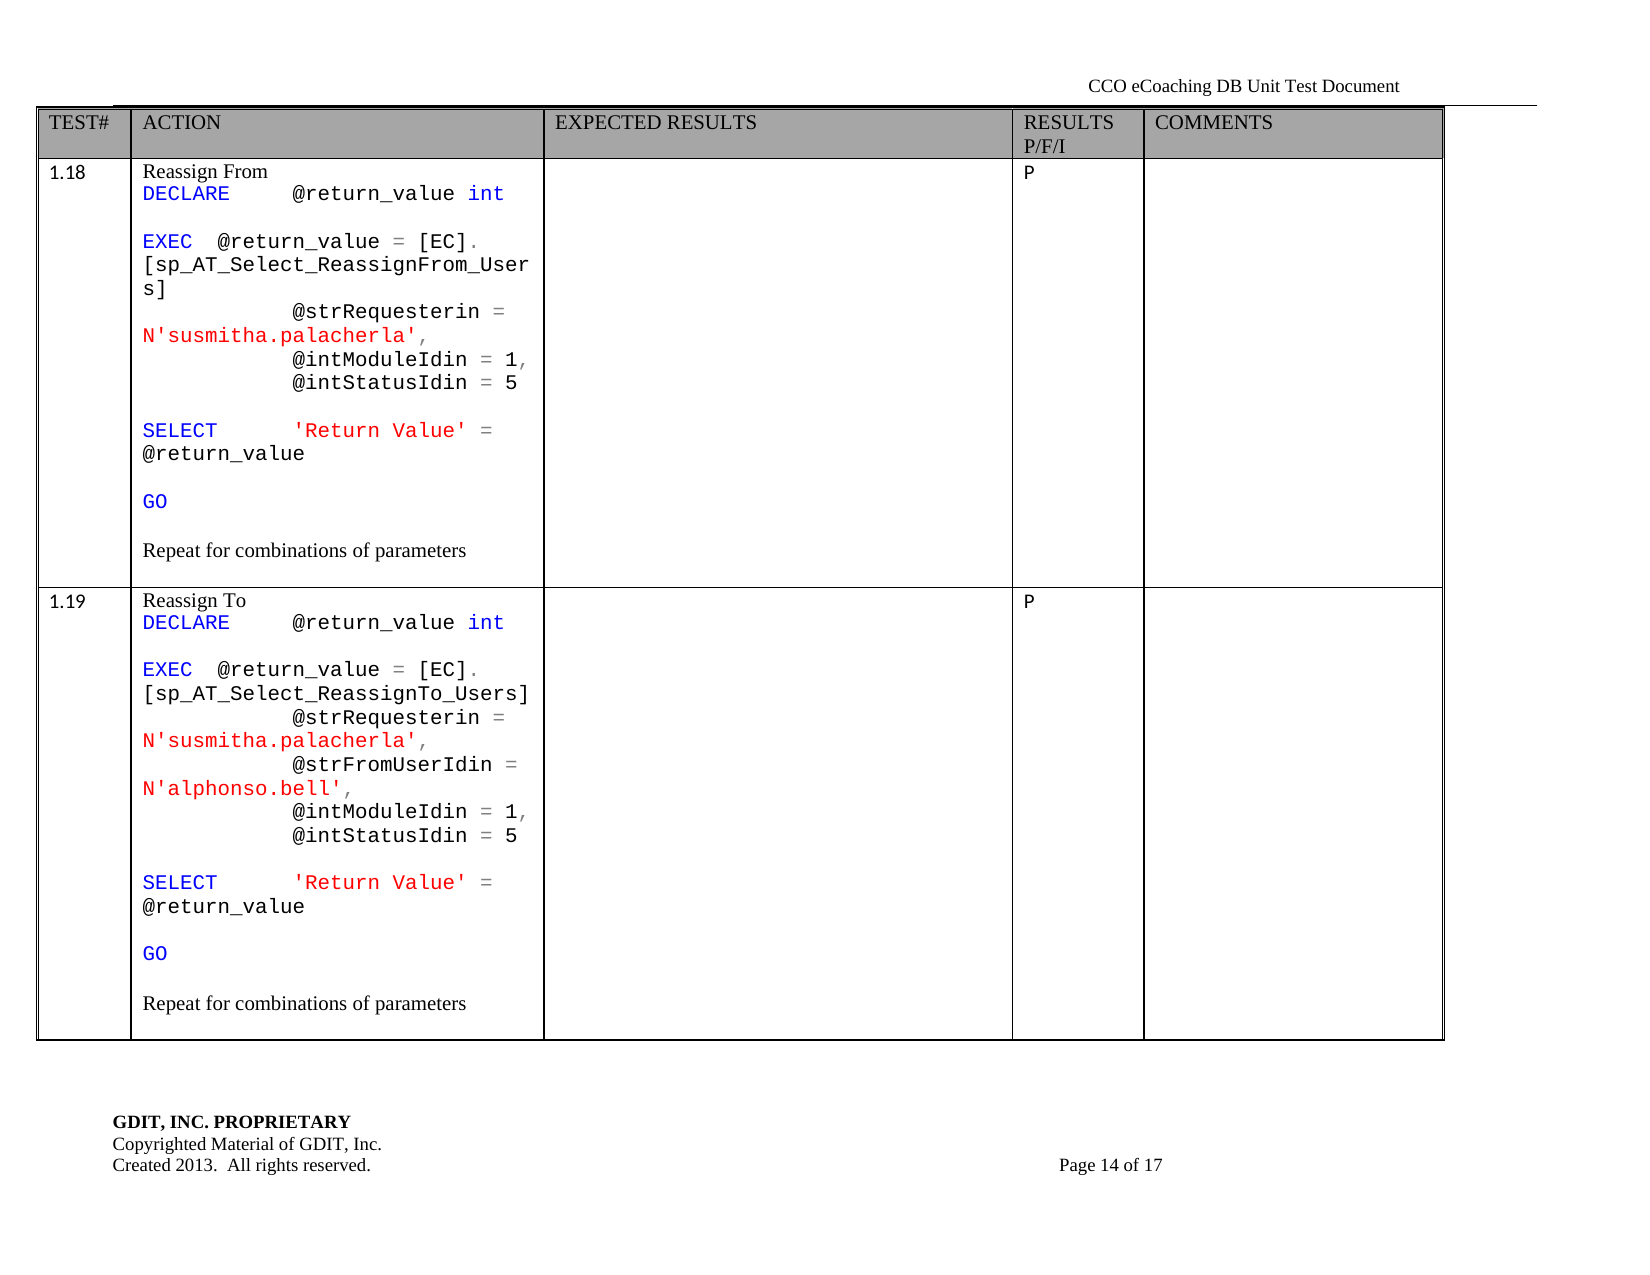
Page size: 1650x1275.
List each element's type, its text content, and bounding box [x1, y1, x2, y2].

table_cell 1.19 [39, 588, 130, 1039]
table_cell P [1013, 588, 1143, 1039]
table_header EXPECTED RESULTS [545, 110, 1012, 158]
table_cell P [1013, 159, 1143, 587]
table_header TEST# [39, 110, 130, 158]
table_cell [545, 159, 1012, 587]
table_header RESULTS P/F/I [1013, 110, 1143, 158]
table_cell 1.18 [39, 159, 130, 587]
table_cell [1145, 588, 1442, 1039]
table_header ACTION [132, 110, 543, 158]
table_cell Reassign From DECLARE @return_value int EXEC @return_value = [EC].[sp_AT_Select_ReassignFrom_Users] @strRequesterin = N'susmitha.palacherla', @intModuleIdin = 1, @intStatusIdin = 5 SELECT 'Return Value' = @return_value GO Repeat for combinations of parameters [132, 159, 543, 587]
table_cell Reassign To DECLARE @return_value int EXEC @return_value = [EC].[sp_AT_Select_ReassignTo_Users] @strRequesterin = N'susmitha.palacherla', @strFromUserIdin = N'alphonso.bell', @intModuleIdin = 1, @intStatusIdin = 5 SELECT 'Return Value' = @return_value GO Repeat for combinations of parameters [132, 588, 543, 1039]
table_header COMMENTS [1145, 110, 1442, 158]
table_cell [1145, 159, 1442, 587]
table_cell [545, 588, 1012, 1039]
